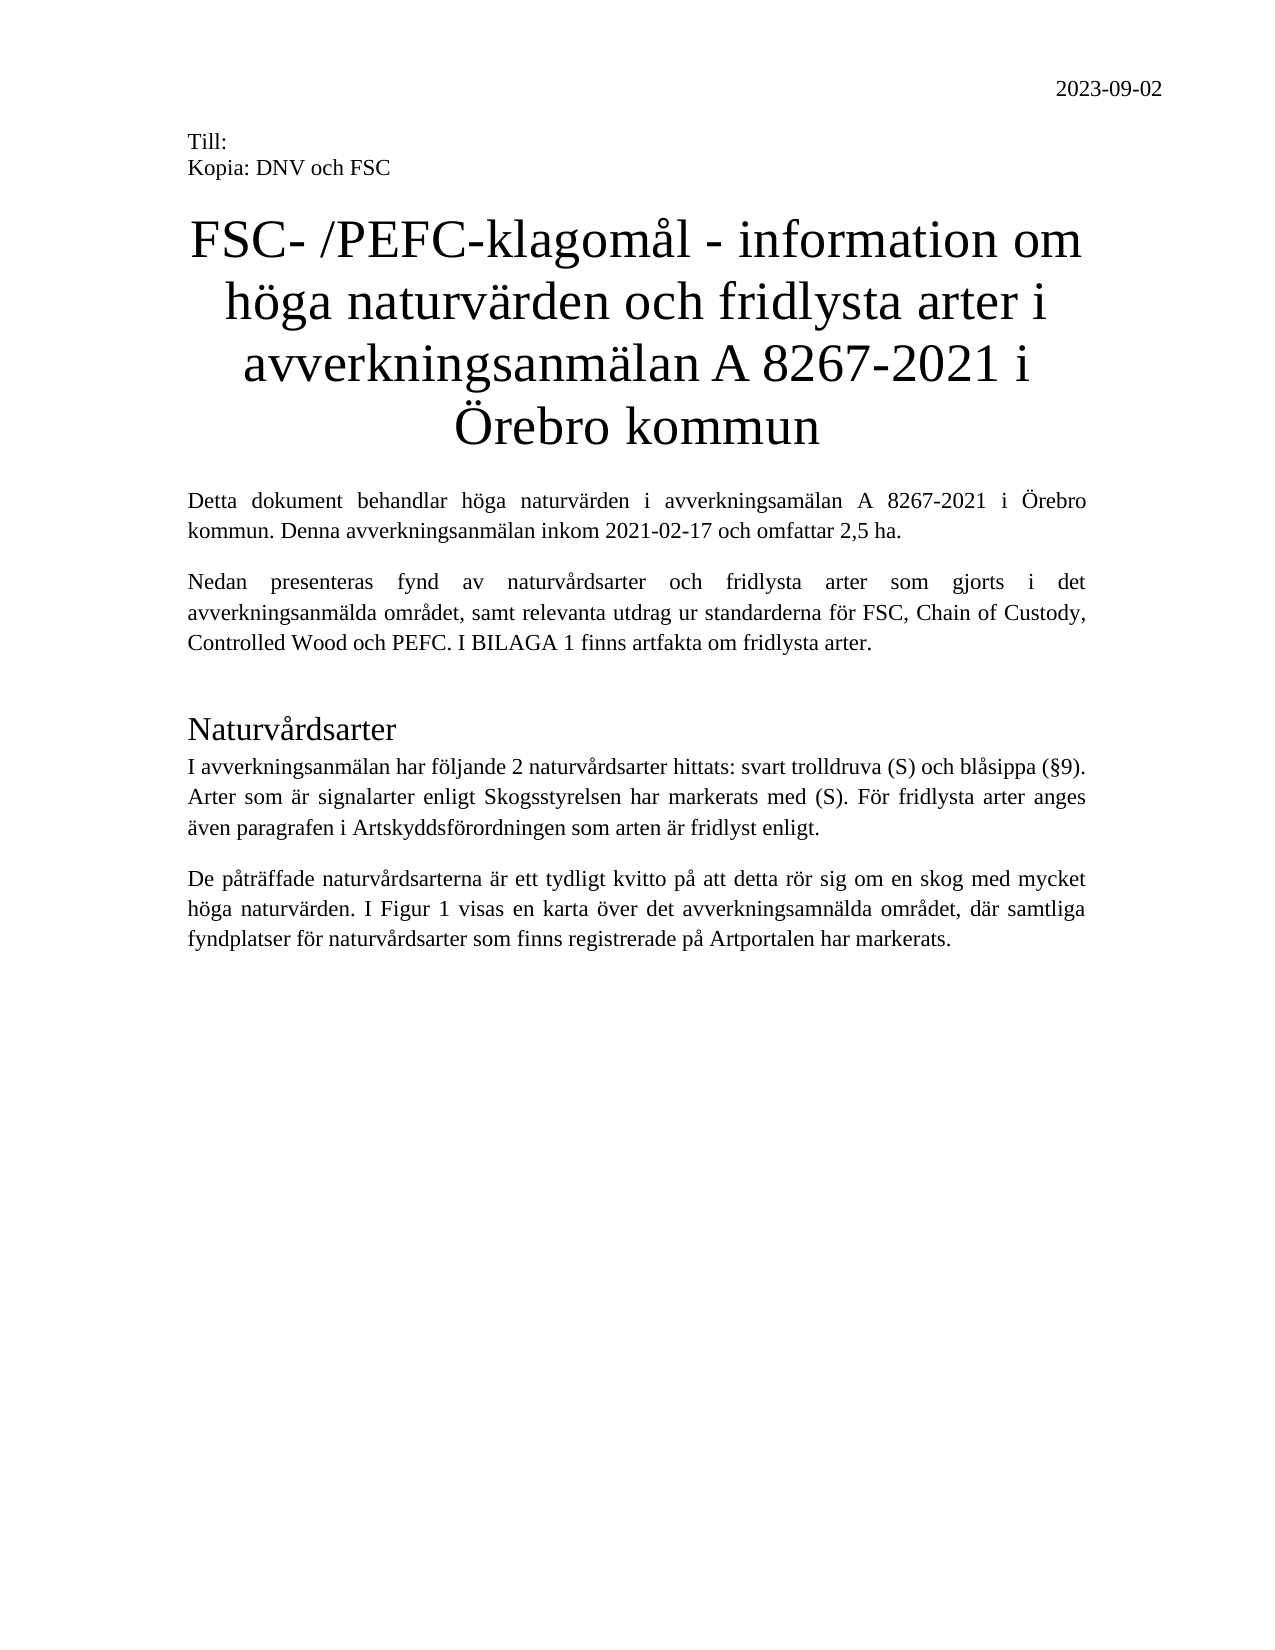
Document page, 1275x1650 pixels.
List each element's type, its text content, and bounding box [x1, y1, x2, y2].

text Nedan presenteras fynd av naturvårdsarter och fridlysta arter som gjorts i det avverkningsanmälda området, samt relevanta utdrag ur standarderna för FSC, Chain of Custody, Controlled Wood och PEFC. I BILAGA 1 finns artfakta om fridlysta arter. [187, 568, 1087, 655]
subtitle Naturvårdsarter [187, 709, 1087, 747]
text I avverkningsanmälan har följande 2 naturvårdsarter hittats: svart trolldruva (S) och blåsippa (§9). Arter som är signalarter enligt Skogsstyrelsen har markerats med (S). För fridlysta arter anges även paragrafen i Artskyddsförordningen som arten är fridlyst enligt. [187, 753, 1087, 840]
title FSC- /PEFC-klagomål - information om höga naturvärden och fridlysta arter i avverkningsanmälan A 8267-2021 i Örebro kommun [187, 207, 1087, 456]
text De påträffade naturvårdsarterna är ett tydligt kvitto på att detta rör sig om en skog med mycket höga naturvärden. I Figur 1 visas en karta över det avverkningsamnälda området, där samtliga fyndplatser för naturvårdsarter som finns registrerade på Artportalen har markerats. [187, 864, 1087, 951]
text Detta dokument behandlar höga naturvärden i avverkningsamälan A 8267-2021 i Örebro kommun. Denna avverkningsanmälan inkom 2021-02-17 och omfattar 2,5 ha. [187, 487, 1087, 544]
